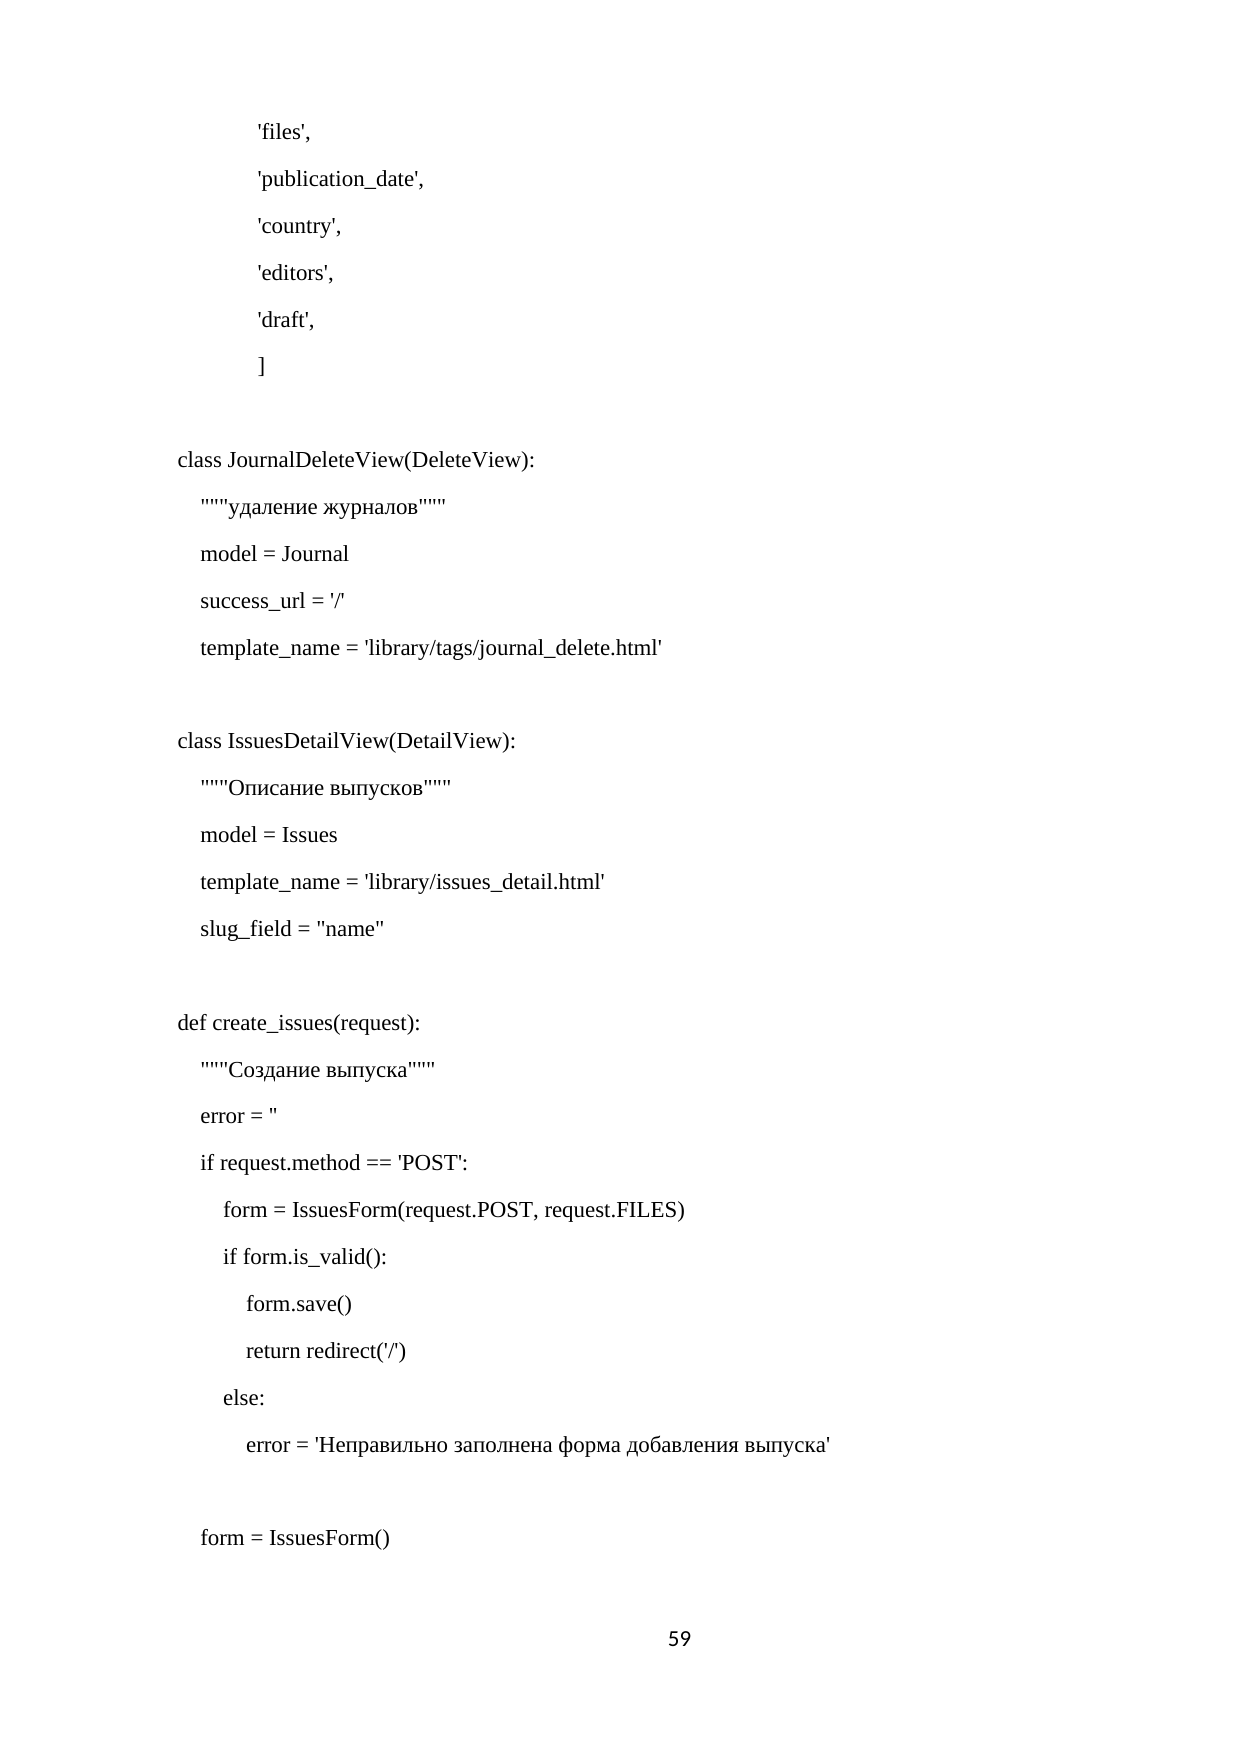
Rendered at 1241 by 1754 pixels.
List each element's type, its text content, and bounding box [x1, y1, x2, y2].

text def create_issues(request): [177, 1009, 1181, 1035]
text 'publication_date', [177, 165, 1181, 191]
text form.save() [177, 1290, 1181, 1316]
text class JournalDeleteView(DeleteView): [177, 446, 1181, 473]
text """Описание выпусков""" [177, 774, 1181, 801]
text else: [177, 1384, 1181, 1410]
text 'editors', [177, 259, 1181, 285]
text return redirect('/') [177, 1337, 1181, 1363]
text model = Journal [177, 540, 1181, 566]
text 'draft', [177, 306, 1181, 332]
text """удаление журналов""" [177, 493, 1181, 519]
text form = IssuesForm(request.POST, request.FILES) [177, 1196, 1181, 1223]
text 'files', [177, 118, 1181, 144]
text if request.method == 'POST': [177, 1149, 1181, 1176]
text form = IssuesForm() [177, 1524, 1181, 1551]
text slug_field = "name" [177, 915, 1181, 941]
text template_name = 'library/issues_detail.html' [177, 868, 1181, 894]
text model = Issues [177, 821, 1181, 848]
text ] [177, 352, 1181, 379]
text error = 'Неправильно заполнена форма добавления выпуска' [177, 1431, 1181, 1457]
text success_url = '/' [177, 587, 1181, 613]
text class IssuesDetailView(DetailView): [177, 727, 1181, 754]
text error = '' [177, 1102, 1181, 1129]
text 'country', [177, 212, 1181, 238]
text """Создание выпуска""" [177, 1056, 1181, 1082]
text if form.is_valid(): [177, 1243, 1181, 1269]
text template_name = 'library/tags/journal_delete.html' [177, 634, 1181, 660]
